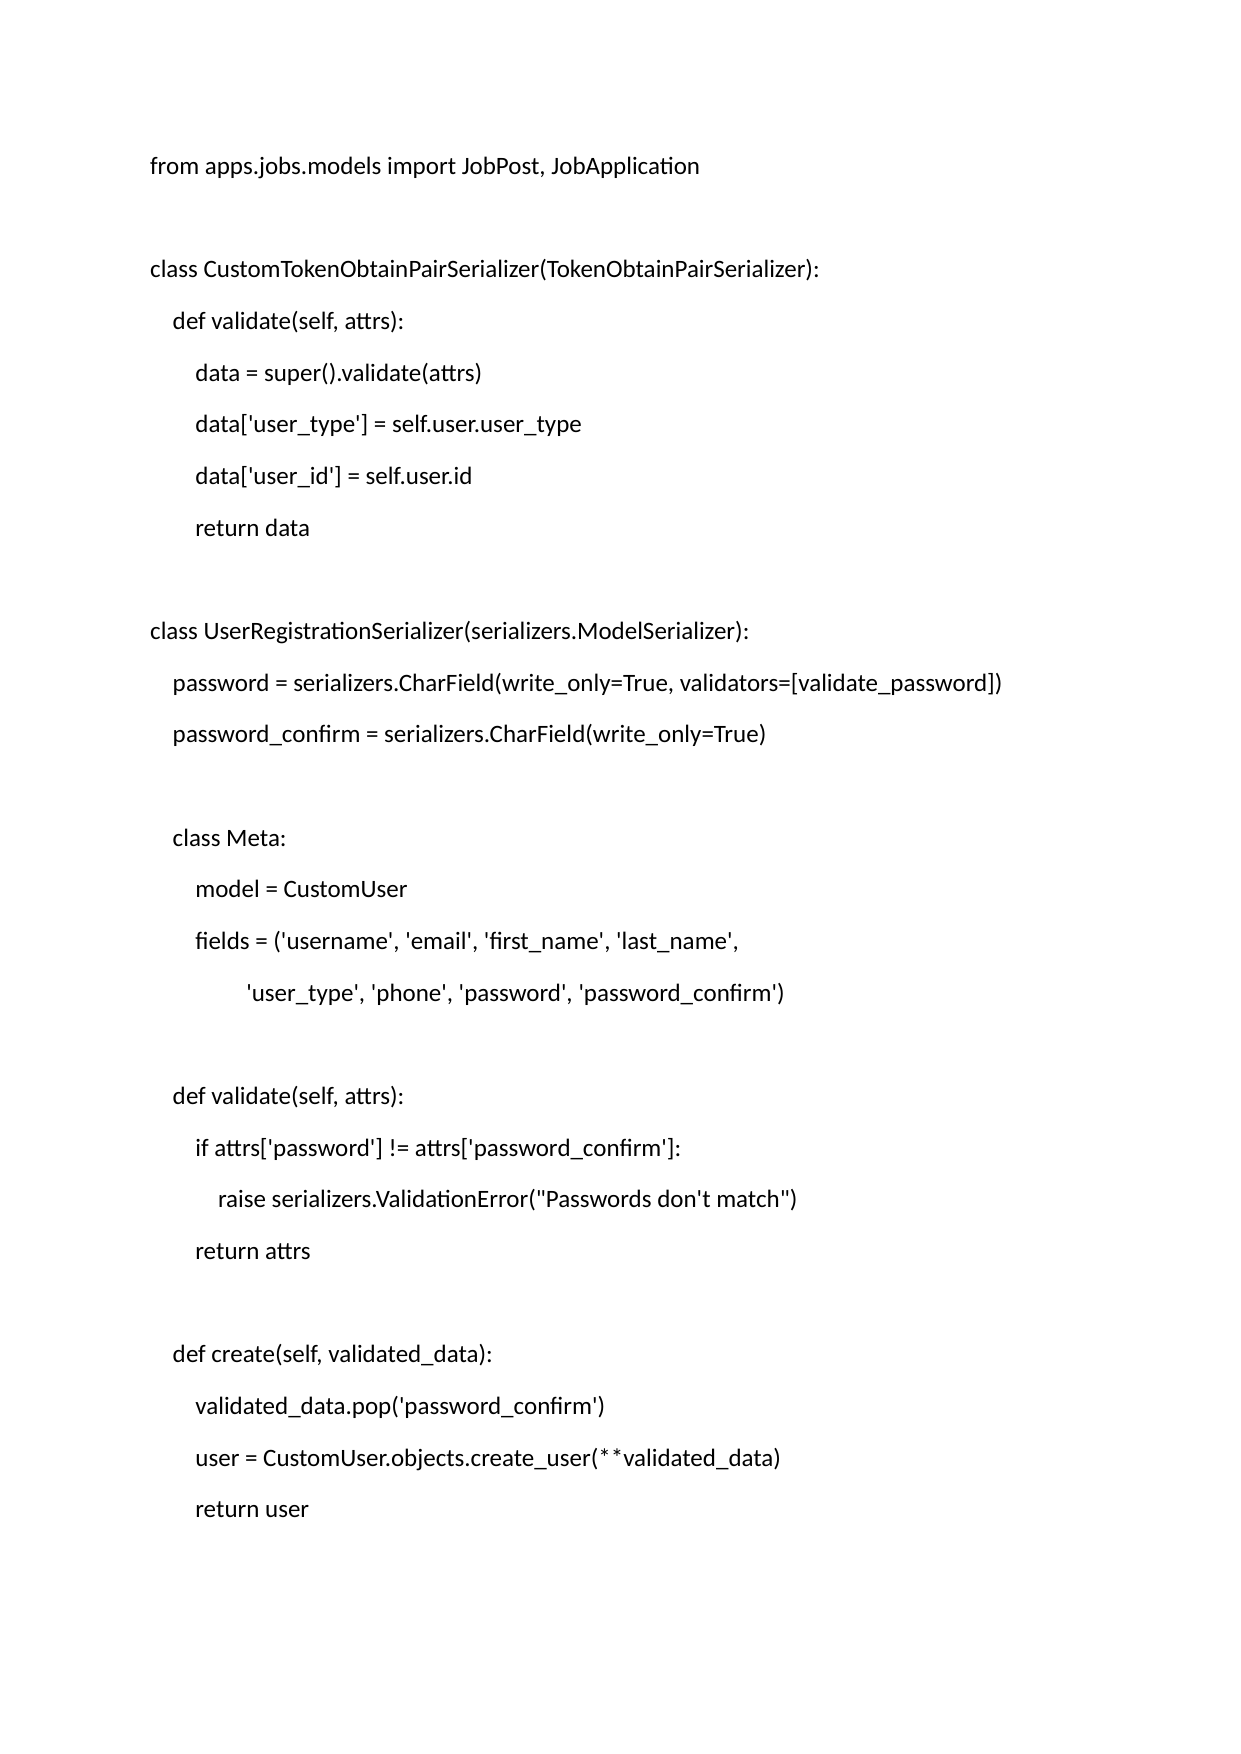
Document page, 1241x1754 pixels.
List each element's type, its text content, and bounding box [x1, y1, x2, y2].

text def validate(self, attrs): [150, 305, 1090, 336]
text validated_data.pop('password_confirm') [150, 1390, 1090, 1421]
text def validate(self, attrs): [150, 1080, 1090, 1111]
text data['user_type'] = self.user.user_type [150, 408, 1090, 439]
text if attrs['password'] != attrs['password_confirm']: [150, 1132, 1090, 1162]
text return user [150, 1493, 1090, 1524]
text from apps.jobs.models import JobPost, JobApplication [150, 150, 1090, 181]
text class CustomTokenObtainPairSerializer(TokenObtainPairSerializer): [150, 253, 1090, 284]
text return attrs [150, 1235, 1090, 1266]
text user = CustomUser.objects.create_user(**validated_data) [150, 1442, 1090, 1472]
text 'user_type', 'phone', 'password', 'password_confirm') [150, 977, 1090, 1007]
text fields = ('username', 'email', 'first_name', 'last_name', [150, 925, 1090, 956]
text class Meta: [150, 822, 1090, 852]
text data = super().validate(attrs) [150, 357, 1090, 387]
text raise serializers.ValidationError("Passwords don't match") [150, 1183, 1090, 1214]
text password = serializers.CharField(write_only=True, validators=[validate_password]) [150, 667, 1090, 697]
text model = CustomUser [150, 873, 1090, 904]
text password_confirm = serializers.CharField(write_only=True) [150, 718, 1090, 749]
text return data [150, 512, 1090, 542]
text data['user_id'] = self.user.id [150, 460, 1090, 491]
text class UserRegistrationSerializer(serializers.ModelSerializer): [150, 615, 1090, 646]
text def create(self, validated_data): [150, 1338, 1090, 1369]
